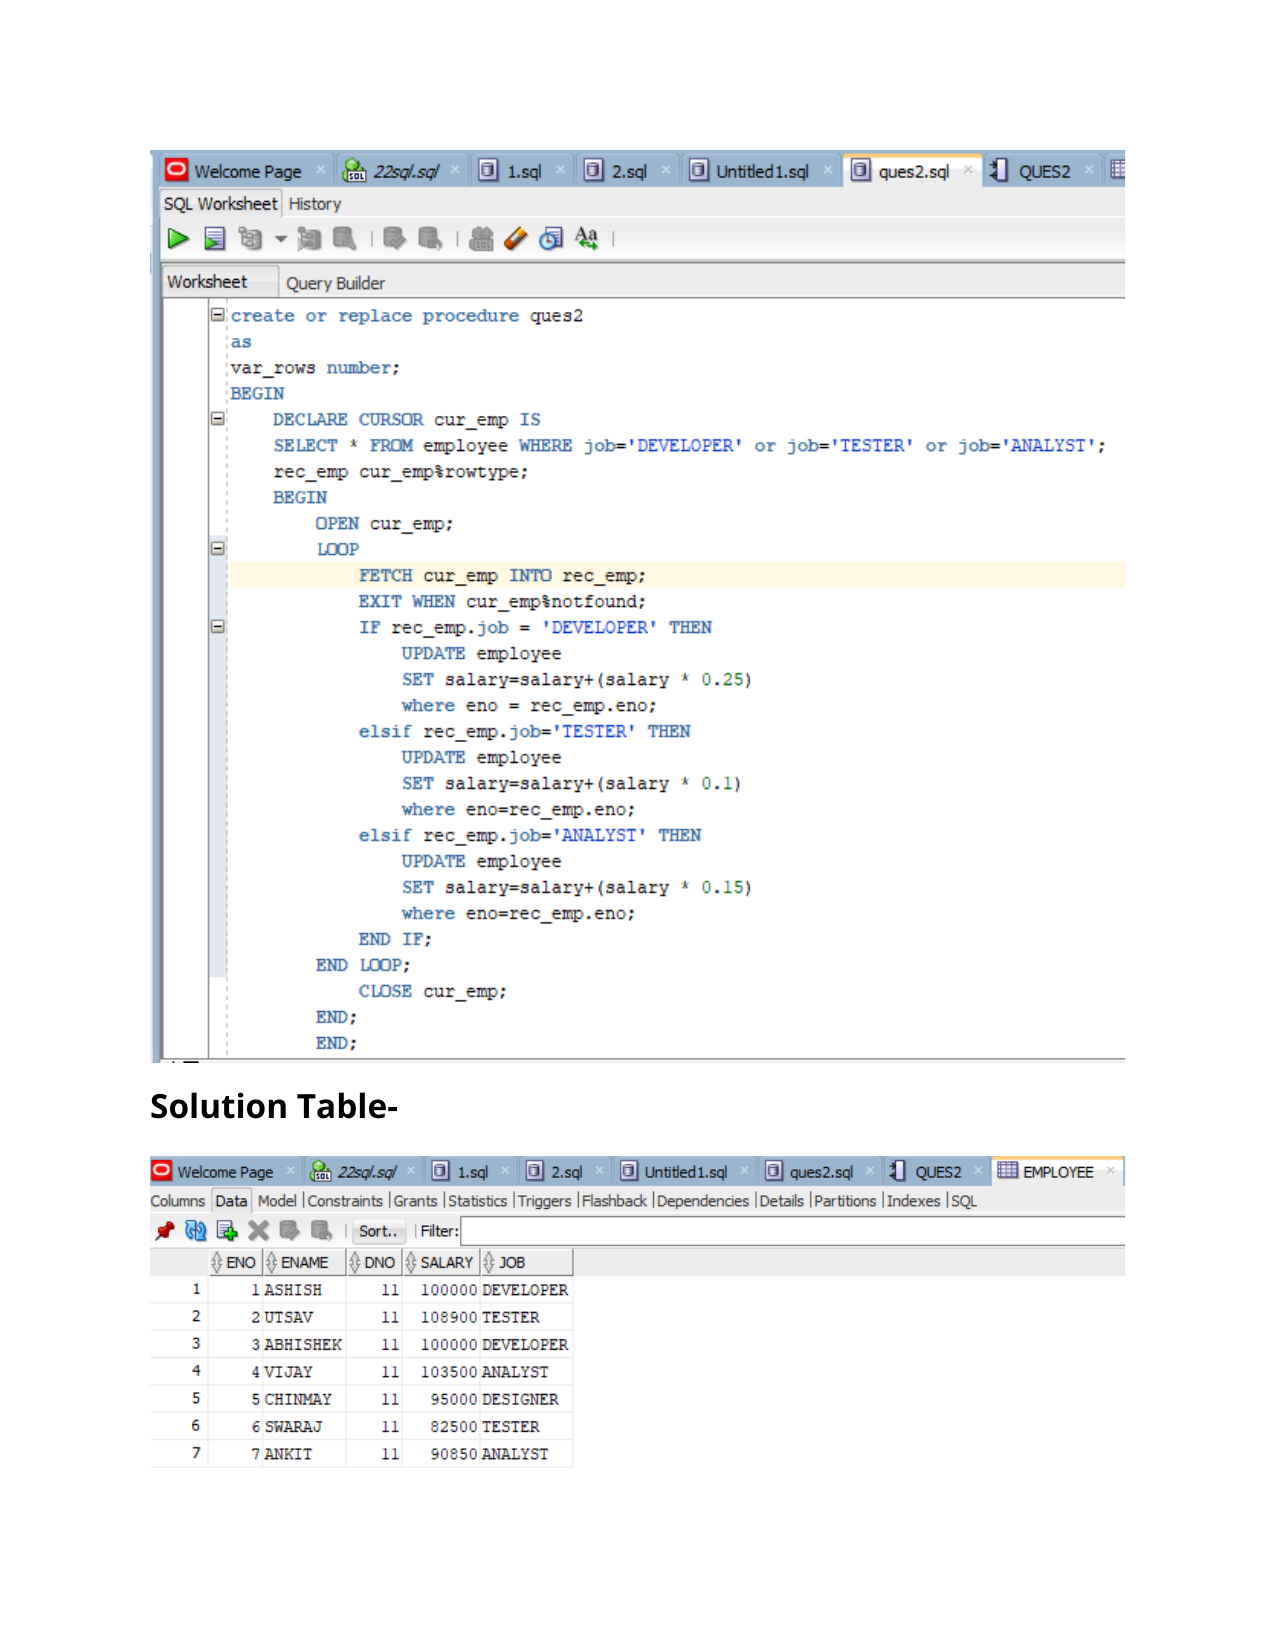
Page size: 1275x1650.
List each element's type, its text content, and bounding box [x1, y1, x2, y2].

text Solution Table- [150, 1083, 1125, 1129]
picture [150, 1156, 1125, 1476]
picture [150, 150, 1125, 1063]
